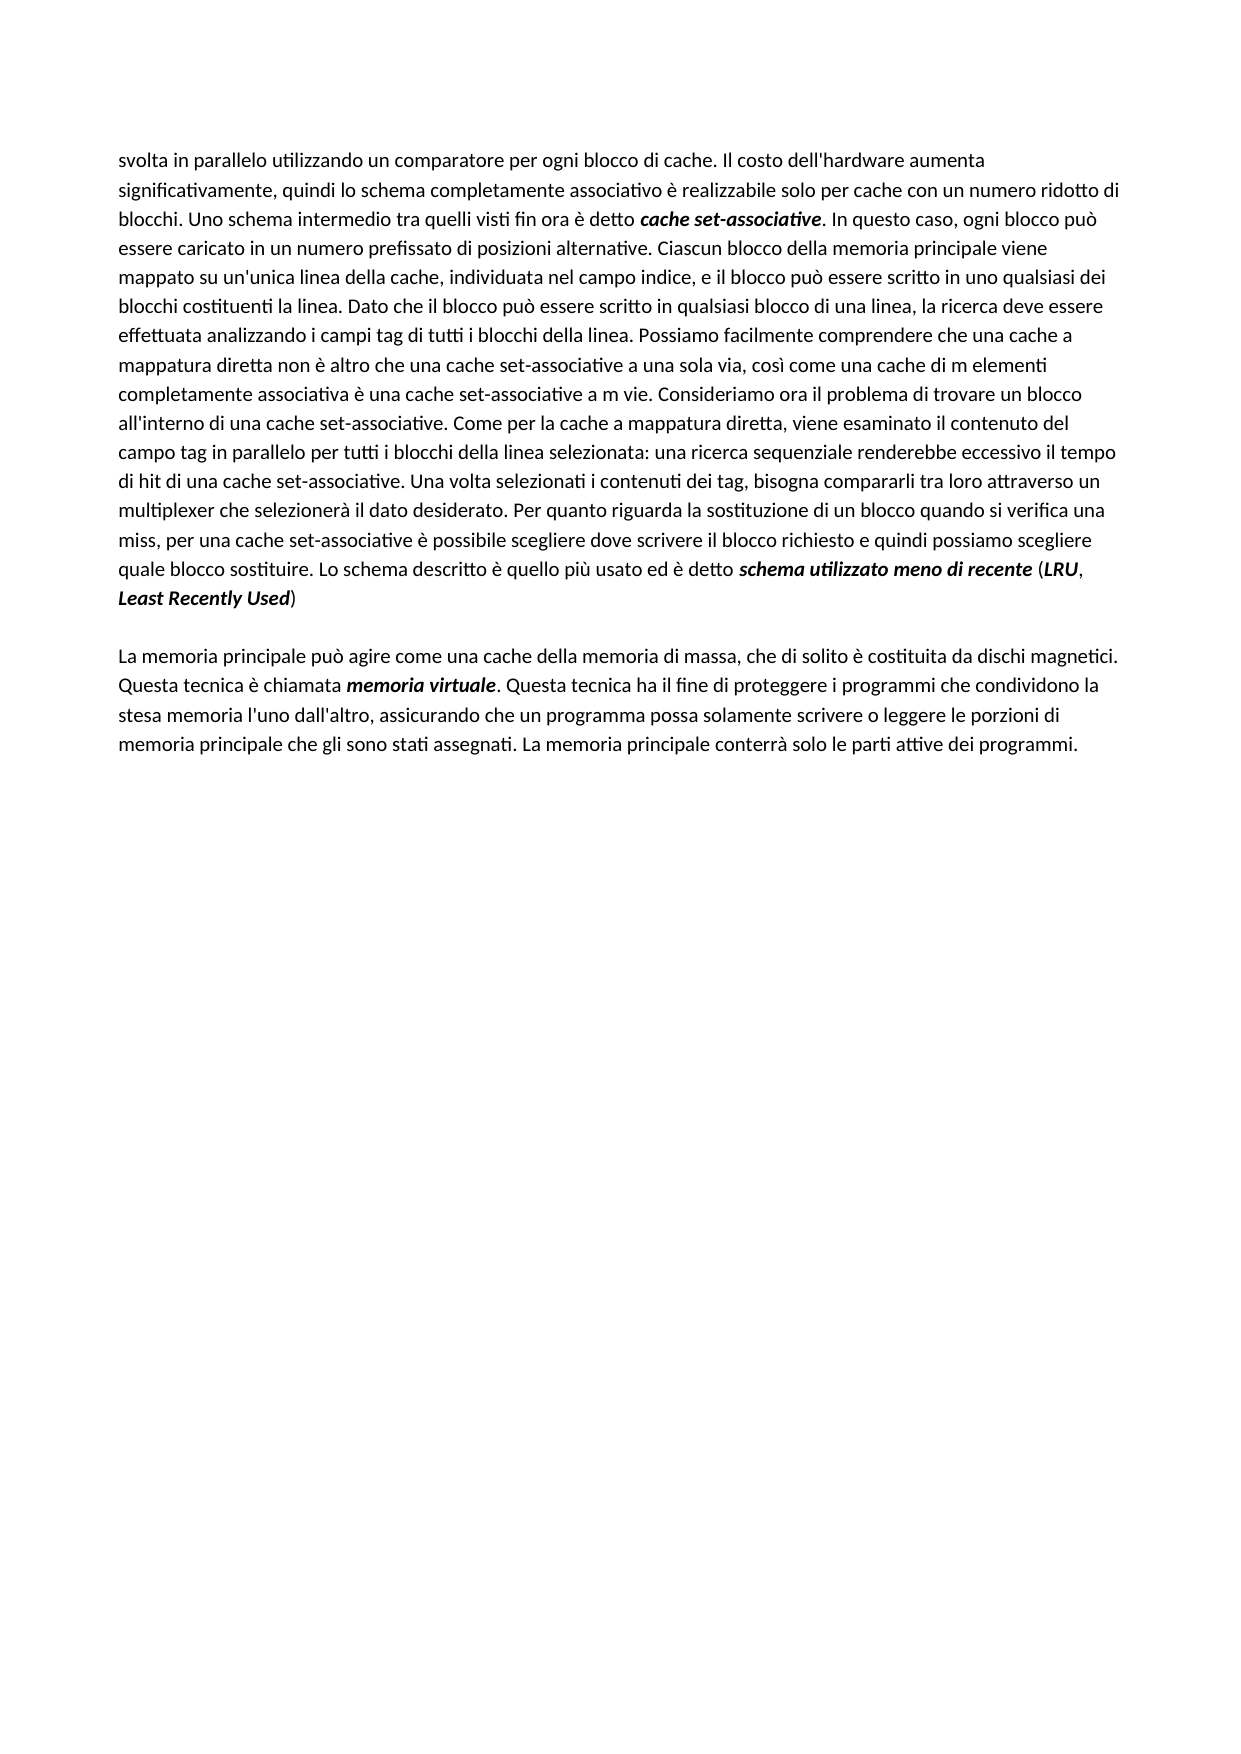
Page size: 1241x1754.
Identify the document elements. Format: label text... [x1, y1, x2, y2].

text La memoria principale può agire come una cache della memoria di massa, che di solito è costituita da dischi magnetici. Questa tecnica è chiamata memoria virtuale. Questa tecnica ha il fine di proteggere i programmi che condividono la stesa memoria l'uno dall'altro, assicurando che un programma possa solamente scrivere o leggere le porzioni di memoria principale che gli sono stati assegnati. La memoria principale conterrà solo le parti attive dei programmi. [118, 643, 1122, 756]
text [118, 148, 1122, 611]
